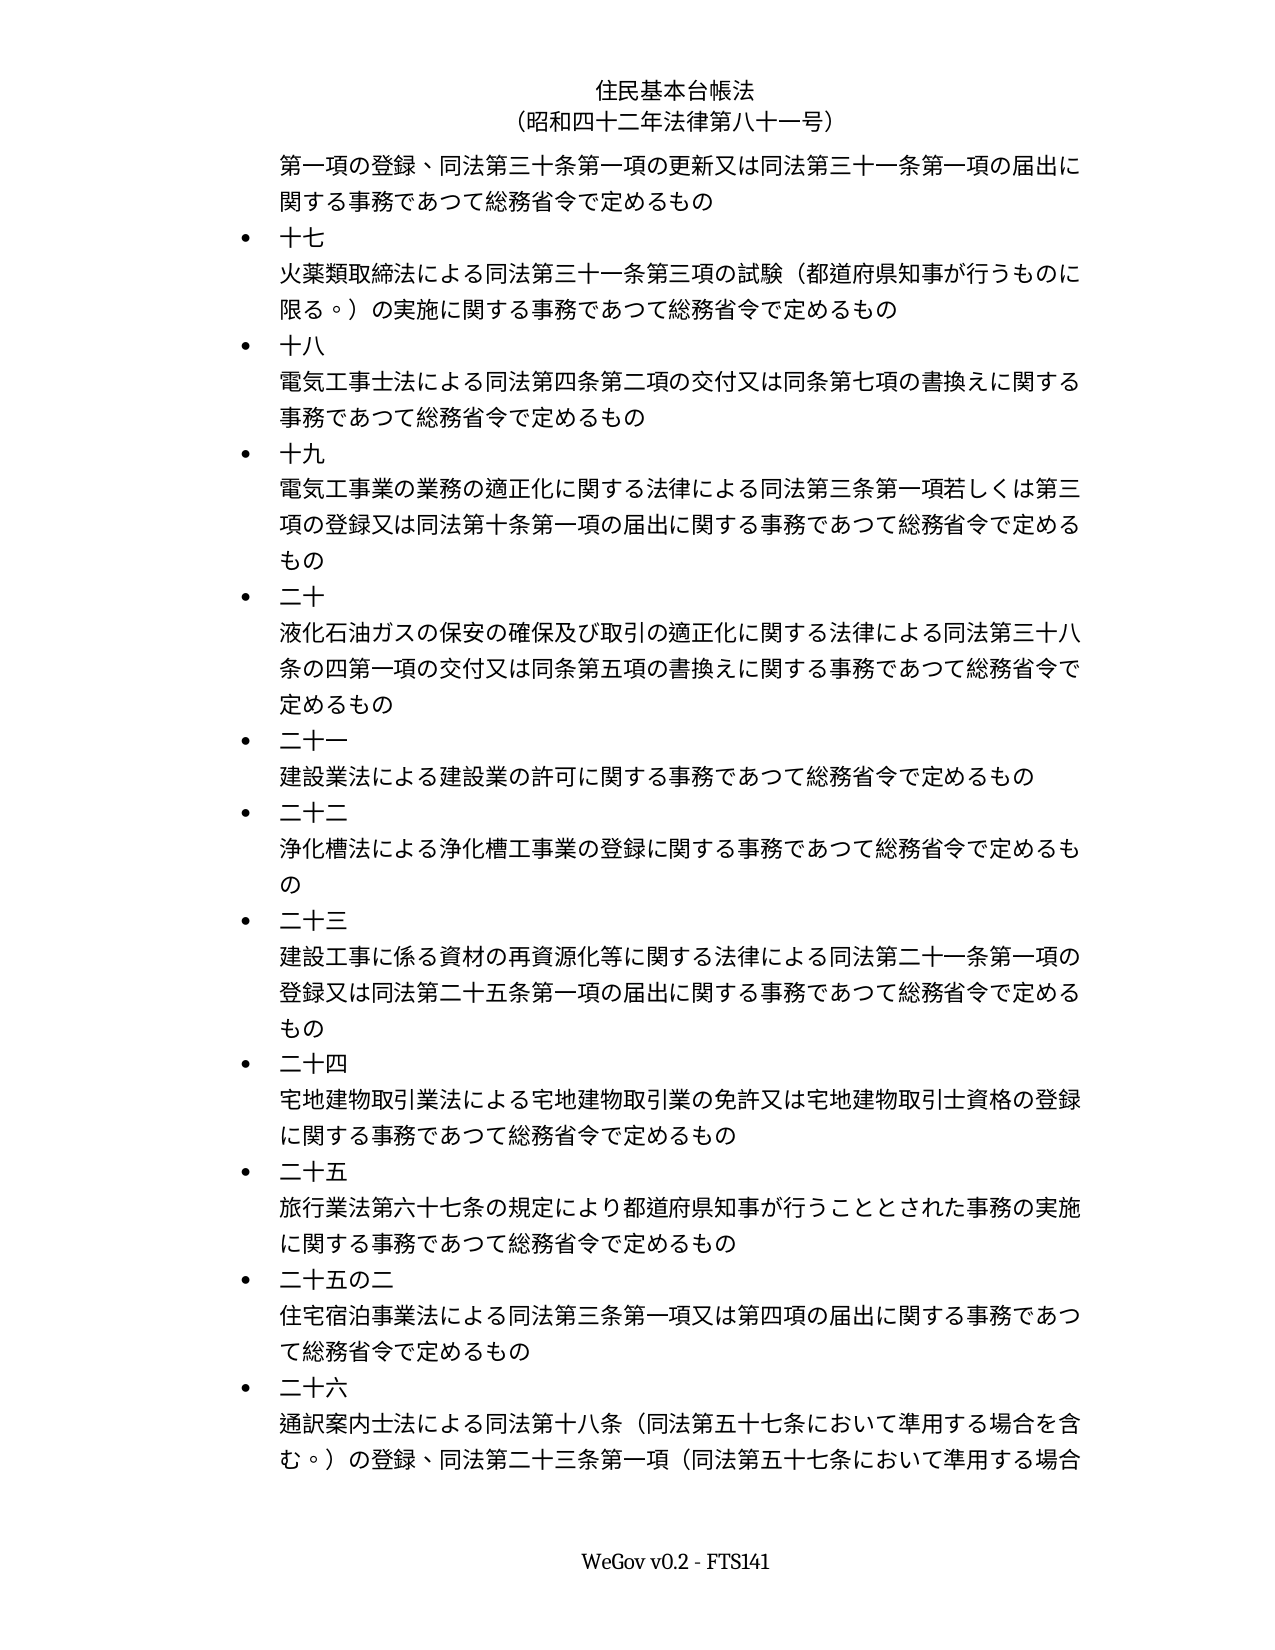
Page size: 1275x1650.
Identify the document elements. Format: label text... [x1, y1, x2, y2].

list 十八 電気工事士法による同法第四条第二項の交付又は同条第七項の書換えに関する事務であつて総務省令で定めるもの [242, 330, 1087, 433]
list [242, 150, 1087, 217]
list 二十二 浄化槽法による浄化槽工事業の登録に関する事務であつて総務省令で定めるもの [242, 797, 1087, 900]
list 二十一 建設業法による建設業の許可に関する事務であつて総務省令で定めるもの [242, 725, 1087, 792]
list 二十三 建設工事に係る資材の再資源化等に関する法律による同法第二十一条第一項の登録又は同法第二十五条第一項の届出に関する事務であつて総務省令で定めるもの [242, 905, 1087, 1044]
list 二十四 宅地建物取引業法による宅地建物取引業の免許又は宅地建物取引士資格の登録に関する事務であつて総務省令で定めるもの [242, 1048, 1087, 1152]
list 十九 電気工事業の業務の適正化に関する法律による同法第三条第一項若しくは第三項の登録又は同法第十条第一項の届出に関する事務であつて総務省令で定めるもの [242, 437, 1087, 577]
list 十七 火薬類取締法による同法第三十一条第三項の試験（都道府県知事が行うものに限る。）の実施に関する事務であつて総務省令で定めるもの [242, 222, 1087, 325]
list 二十 液化石油ガスの保安の確保及び取引の適正化に関する法律による同法第三十八条の四第一項の交付又は同条第五項の書換えに関する事務であつて総務省令で定めるもの [242, 581, 1087, 720]
list 二十五 旅行業法第六十七条の規定により都道府県知事が行うこととされた事務の実施に関する事務であつて総務省令で定めるもの [242, 1156, 1087, 1259]
list 二十五の二 住宅宿泊事業法による同法第三条第一項又は第四項の届出に関する事務であつて総務省令で定めるもの [242, 1264, 1087, 1367]
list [242, 1372, 1087, 1475]
